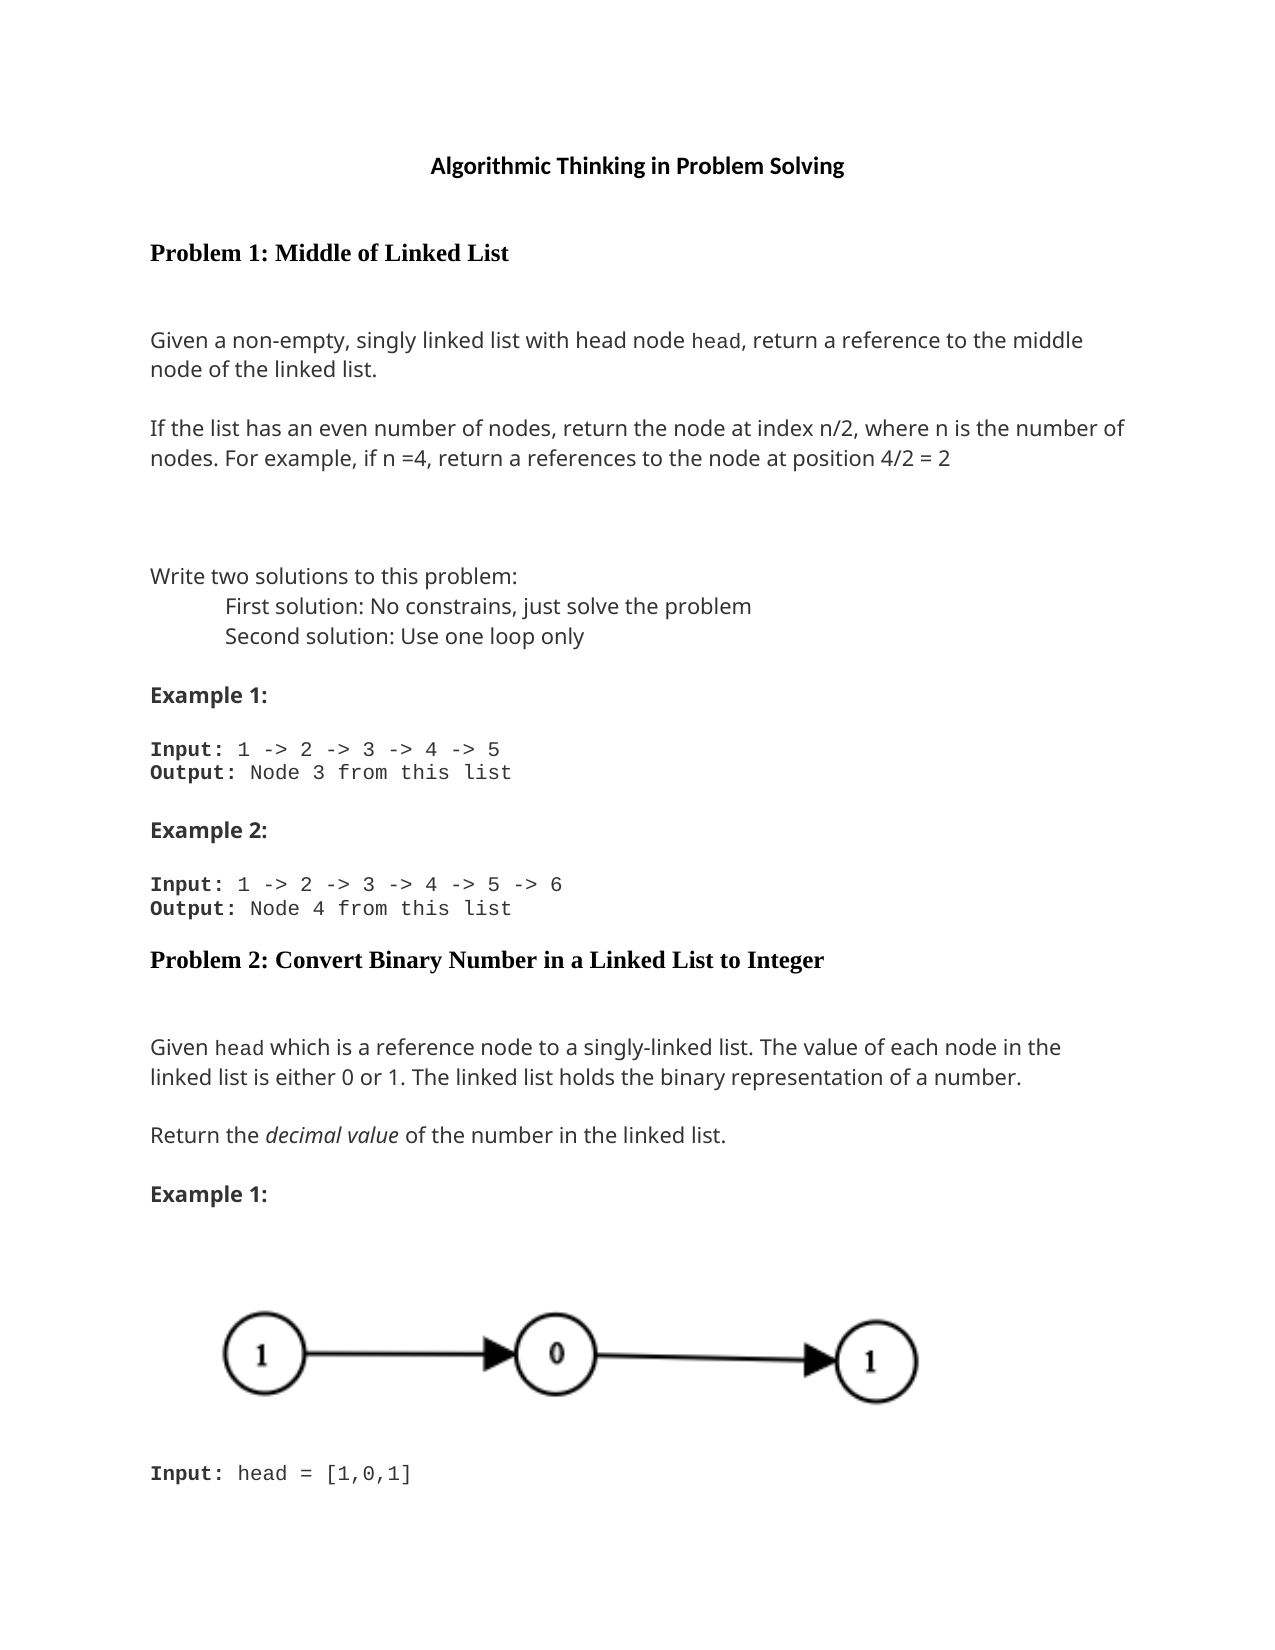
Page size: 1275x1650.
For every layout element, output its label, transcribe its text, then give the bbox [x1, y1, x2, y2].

text Given a non-empty, singly linked list with head node head, return a reference to the middle node of the linked list. [150, 325, 1125, 384]
text Write two solutions to this problem: [150, 561, 1125, 591]
text Example 1: [150, 1179, 1125, 1209]
text Input: 1 -> 2 -> 3 -> 4 -> 5 [150, 739, 1125, 762]
text Return the decimal value of the number in the linked list. [150, 1120, 1125, 1150]
text Input: head = [1,0,1] [150, 1463, 1125, 1487]
text Example 2: [150, 815, 1125, 845]
text Output: Node 4 from this list [150, 898, 1125, 921]
picture [150, 1238, 1038, 1464]
text If the list has an even number of nodes, return the node at index n/2, where n is the number of nodes. For example, if n =4, return a references to the node at position 4/2 = 2 [150, 413, 1125, 473]
text Output: Node 3 from this list [150, 762, 1125, 786]
text Example 1: [150, 680, 1125, 709]
text First solution: No constrains, just solve the problem [150, 591, 1125, 621]
text Second solution: Use one loop only [150, 621, 1125, 651]
text Problem 1: Middle of Linked List [150, 238, 1125, 267]
text Problem 2: Convert Binary Number in a Linked List to Integer [150, 945, 1125, 974]
text Input: 1 -> 2 -> 3 -> 4 -> 5 -> 6 [150, 874, 1125, 898]
text Given head which is a reference node to a singly-linked list. The value of each node in the linked list is either 0 or 1. The linked list holds the binary representation of a number. [150, 1032, 1125, 1091]
text Algorithmic Thinking in Problem Solving [150, 150, 1125, 181]
